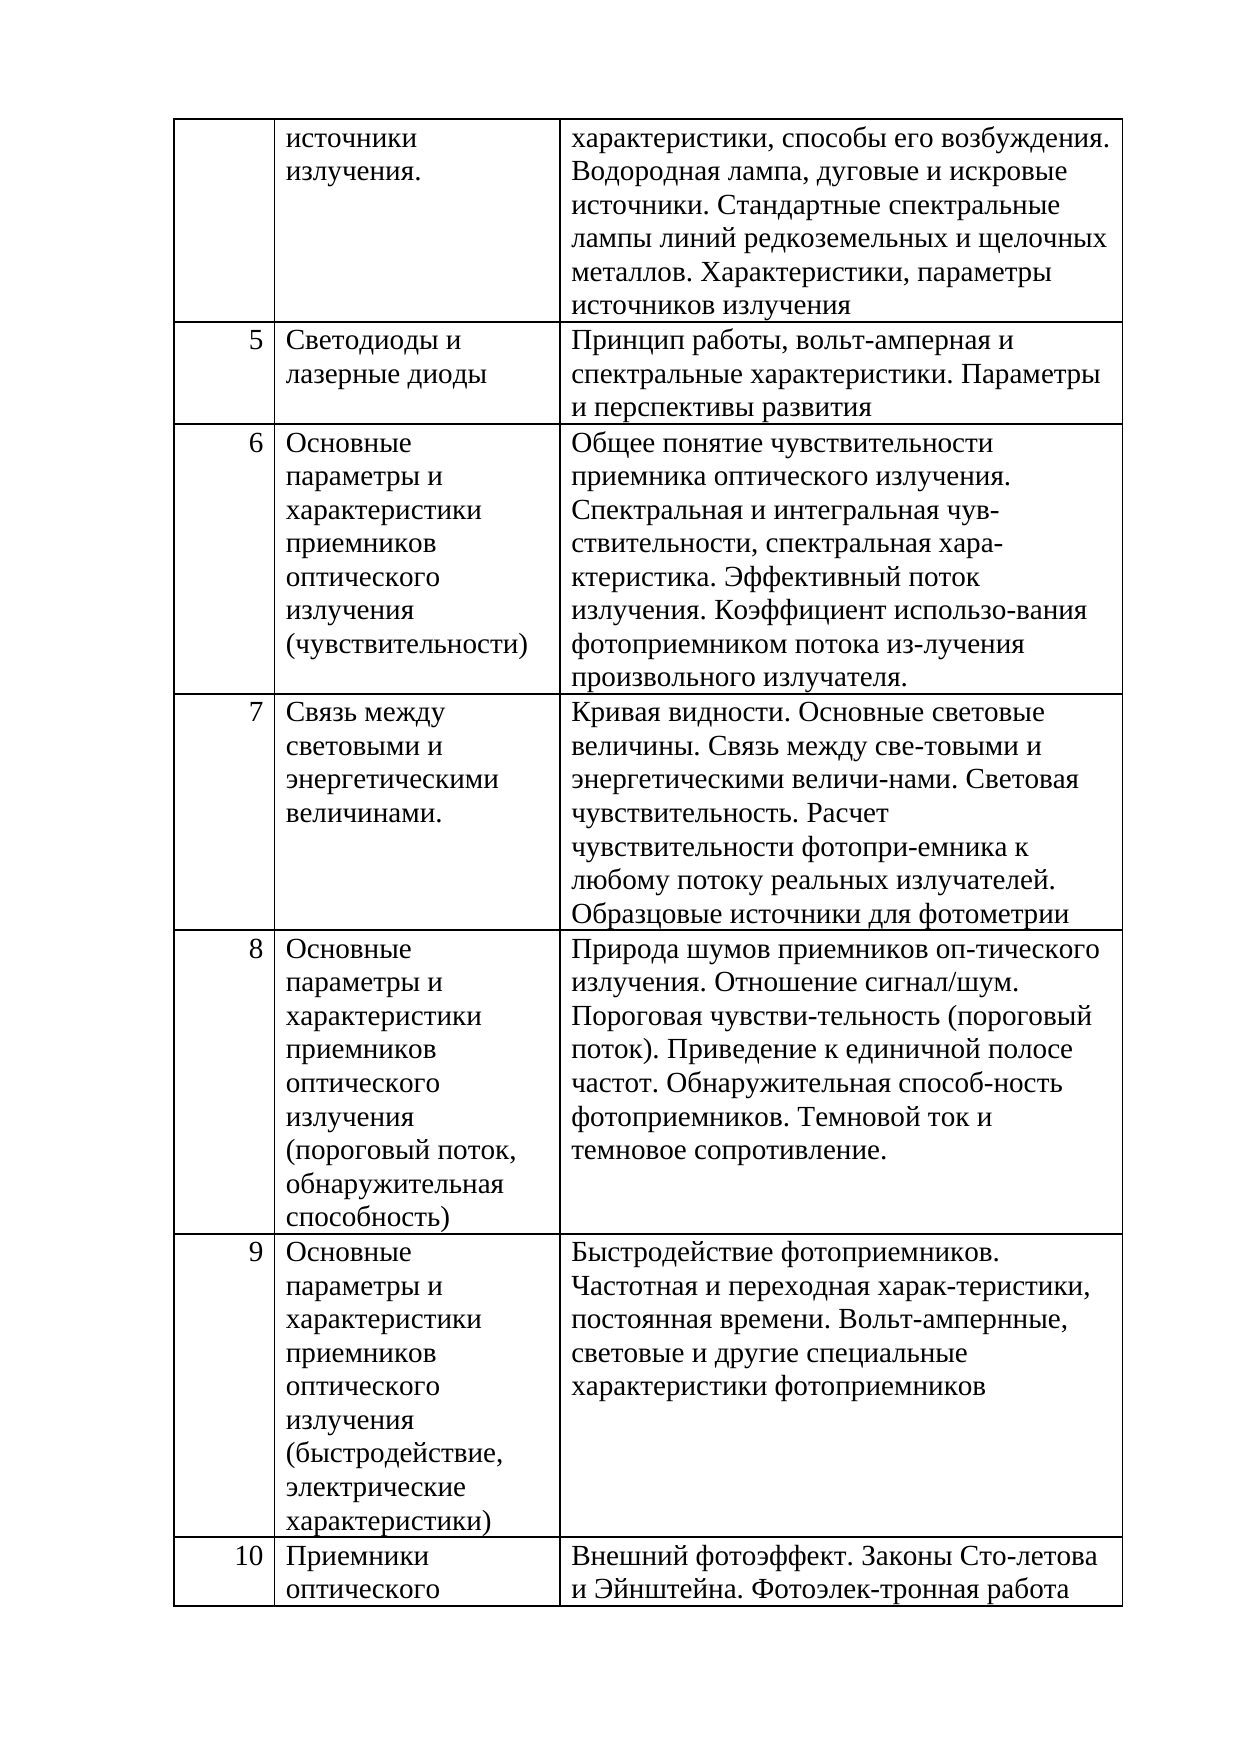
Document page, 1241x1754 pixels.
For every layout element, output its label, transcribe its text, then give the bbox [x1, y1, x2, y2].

table_cell 5 [175, 323, 274, 423]
table_cell Основные параметры и характеристики приемников оптического излучения (быстродействие, электрические характеристики) [275, 1235, 559, 1536]
table_cell 6 [175, 425, 274, 693]
table_cell Быстродействие фотоприемников. Частотная и переходная харак-теристики, постоянная времени. Вольт-ампернные, световые и другие специальные характеристики фотоприемников [561, 1235, 1122, 1536]
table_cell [561, 1538, 1122, 1605]
table_cell Основные параметры и характеристики приемников оптического излучения (пороговый поток, обнаружительная способность) [275, 931, 559, 1233]
table_cell Общее понятие чувствительности приемника оптического излучения. Спектральная и интегральная чув-ствительности, спектральная хара-ктеристика. Эффективный поток излучения. Коэффициент использо-вания фотоприемником потока из-лучения произвольного излучателя. [561, 425, 1122, 693]
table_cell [275, 1538, 559, 1605]
table_cell 4 [175, 120, 274, 321]
table_cell Природа шумов приемников оп-тического излучения. Отношение сигнал/шум. Пороговая чувстви-тельность (пороговый поток). Приведение к единичной полосе частот. Обнаружительная способ-ность фотоприемников. Темновой ток и темновое сопротивление. [561, 931, 1122, 1233]
table_cell Основные параметры и характеристики приемников оптического излучения (чувствительности) [275, 425, 559, 693]
table_cell Кривая видности. Основные световые величины. Связь между све-товыми и энергетическими величи-нами. Световая чувствительность. Расчет чувствительности фотопри-емника к любому потоку реальных излучателей. Образцовые источники для фотометрии [561, 695, 1122, 929]
table_cell Светодиоды и лазерные диоды [275, 323, 559, 423]
table_cell 9 [175, 1235, 274, 1536]
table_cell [561, 120, 1122, 321]
table_cell 10 [175, 1538, 274, 1605]
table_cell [275, 120, 559, 321]
table_cell Принцип работы, вольт-амперная и спектральные характеристики. Параметры и перспективы развития [561, 323, 1122, 423]
table_cell 7 [175, 695, 274, 929]
table_cell Связь между световыми и энергетическими величинами. [275, 695, 559, 929]
table_cell 8 [175, 931, 274, 1233]
